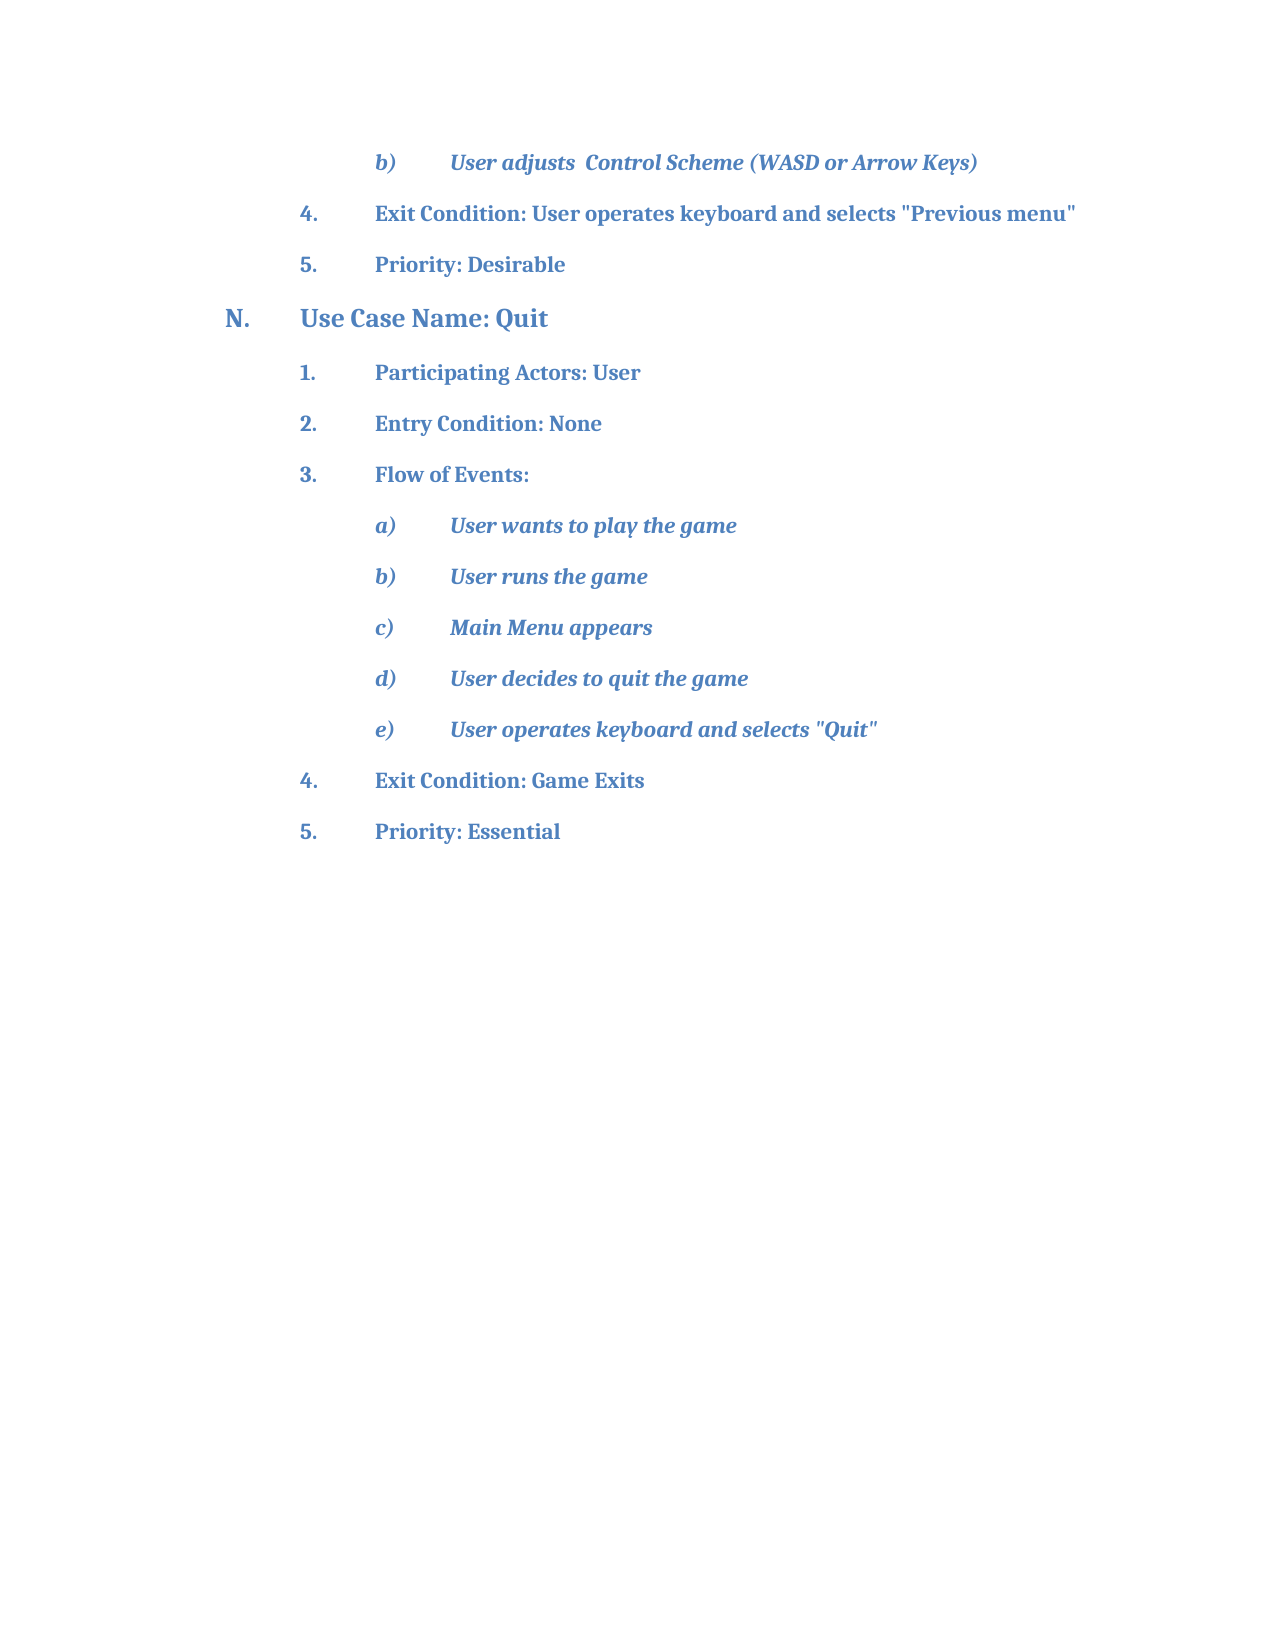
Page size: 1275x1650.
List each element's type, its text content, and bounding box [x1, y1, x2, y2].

subtitle Exit Condition: Game Exits [300, 768, 1125, 794]
subtitle User adjusts Control Scheme (WASD or Arrow Keys) [375, 150, 1125, 176]
subtitle User operates keyboard and selects "Quit" [375, 717, 1125, 743]
subtitle Entry Condition: None [300, 411, 1125, 437]
subtitle User runs the game [375, 564, 1125, 590]
subtitle Priority: Desirable [300, 252, 1125, 278]
subtitle Participating Actors: User [300, 360, 1125, 386]
subtitle Main Menu appears [375, 615, 1125, 641]
subtitle Use Case Name: Quit [225, 303, 1125, 334]
subtitle User wants to play the game [375, 513, 1125, 539]
subtitle Flow of Events: [300, 462, 1125, 488]
subtitle Priority: Essential [300, 819, 1125, 845]
subtitle User decides to quit the game [375, 666, 1125, 692]
subtitle Exit Condition: User operates keyboard and selects "Previous menu" [300, 201, 1125, 227]
